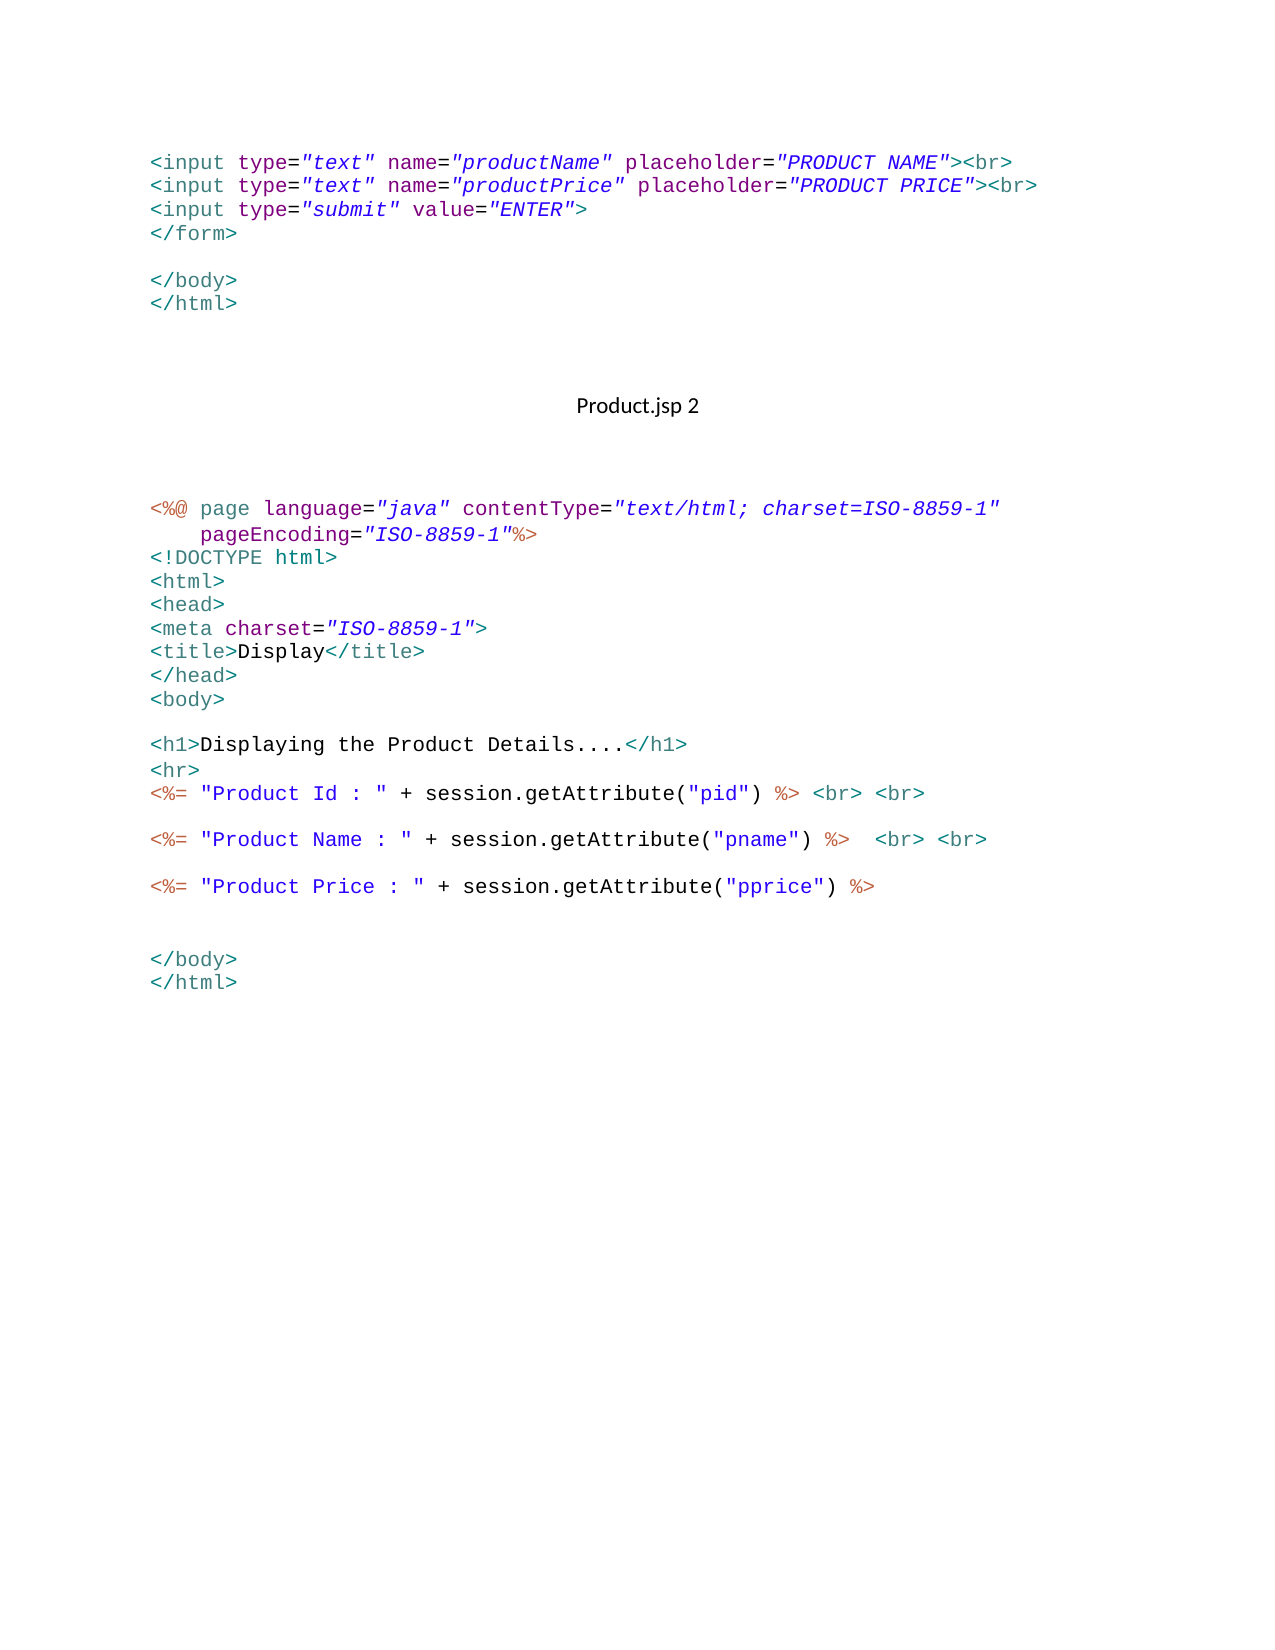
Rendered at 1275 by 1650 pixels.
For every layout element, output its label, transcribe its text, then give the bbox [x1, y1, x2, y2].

text </body> [150, 947, 1096, 971]
text </head> [150, 664, 1096, 687]
text <head> [150, 593, 1096, 616]
text </html> [150, 292, 1096, 316]
text </html> [150, 971, 1096, 994]
text <%= "Product Id : " + session.getAttribute("pid") %> <br> <br> [150, 782, 1096, 805]
text <%= "Product Name : " + session.getAttribute("pname") %> <br> <br> [150, 829, 1096, 853]
text <input type="submit" value="ENTER"> [150, 198, 1096, 221]
text </body> [150, 268, 1096, 292]
text <html> [150, 569, 1096, 593]
text <title>Display</title> [150, 640, 1096, 664]
text <input type="text" name="productPrice" placeholder="PRODUCT PRICE"><br> [150, 174, 1096, 197]
text <%= "Product Price : " + session.getAttribute("pprice") %> [150, 876, 1096, 900]
text <%@ page language="java" contentType="text/html; charset=ISO-8859-1" [150, 498, 1096, 522]
text <!DOCTYPE html> [150, 546, 1096, 569]
text <meta charset="ISO-8859-1"> [150, 616, 1096, 640]
text <body> [150, 687, 1096, 711]
text <hr> [150, 758, 1096, 782]
subtitle Product.jsp 2 [574, 392, 701, 420]
text <h1>Displaying the Product Details. </h1> [150, 734, 1096, 758]
text <input type="text" name="productName" placeholder="PRODUCT NAME"><br> [150, 150, 1096, 174]
text pageEncoding="ISO-8859-1"%> [200, 522, 1096, 546]
text </form> [150, 221, 1096, 245]
